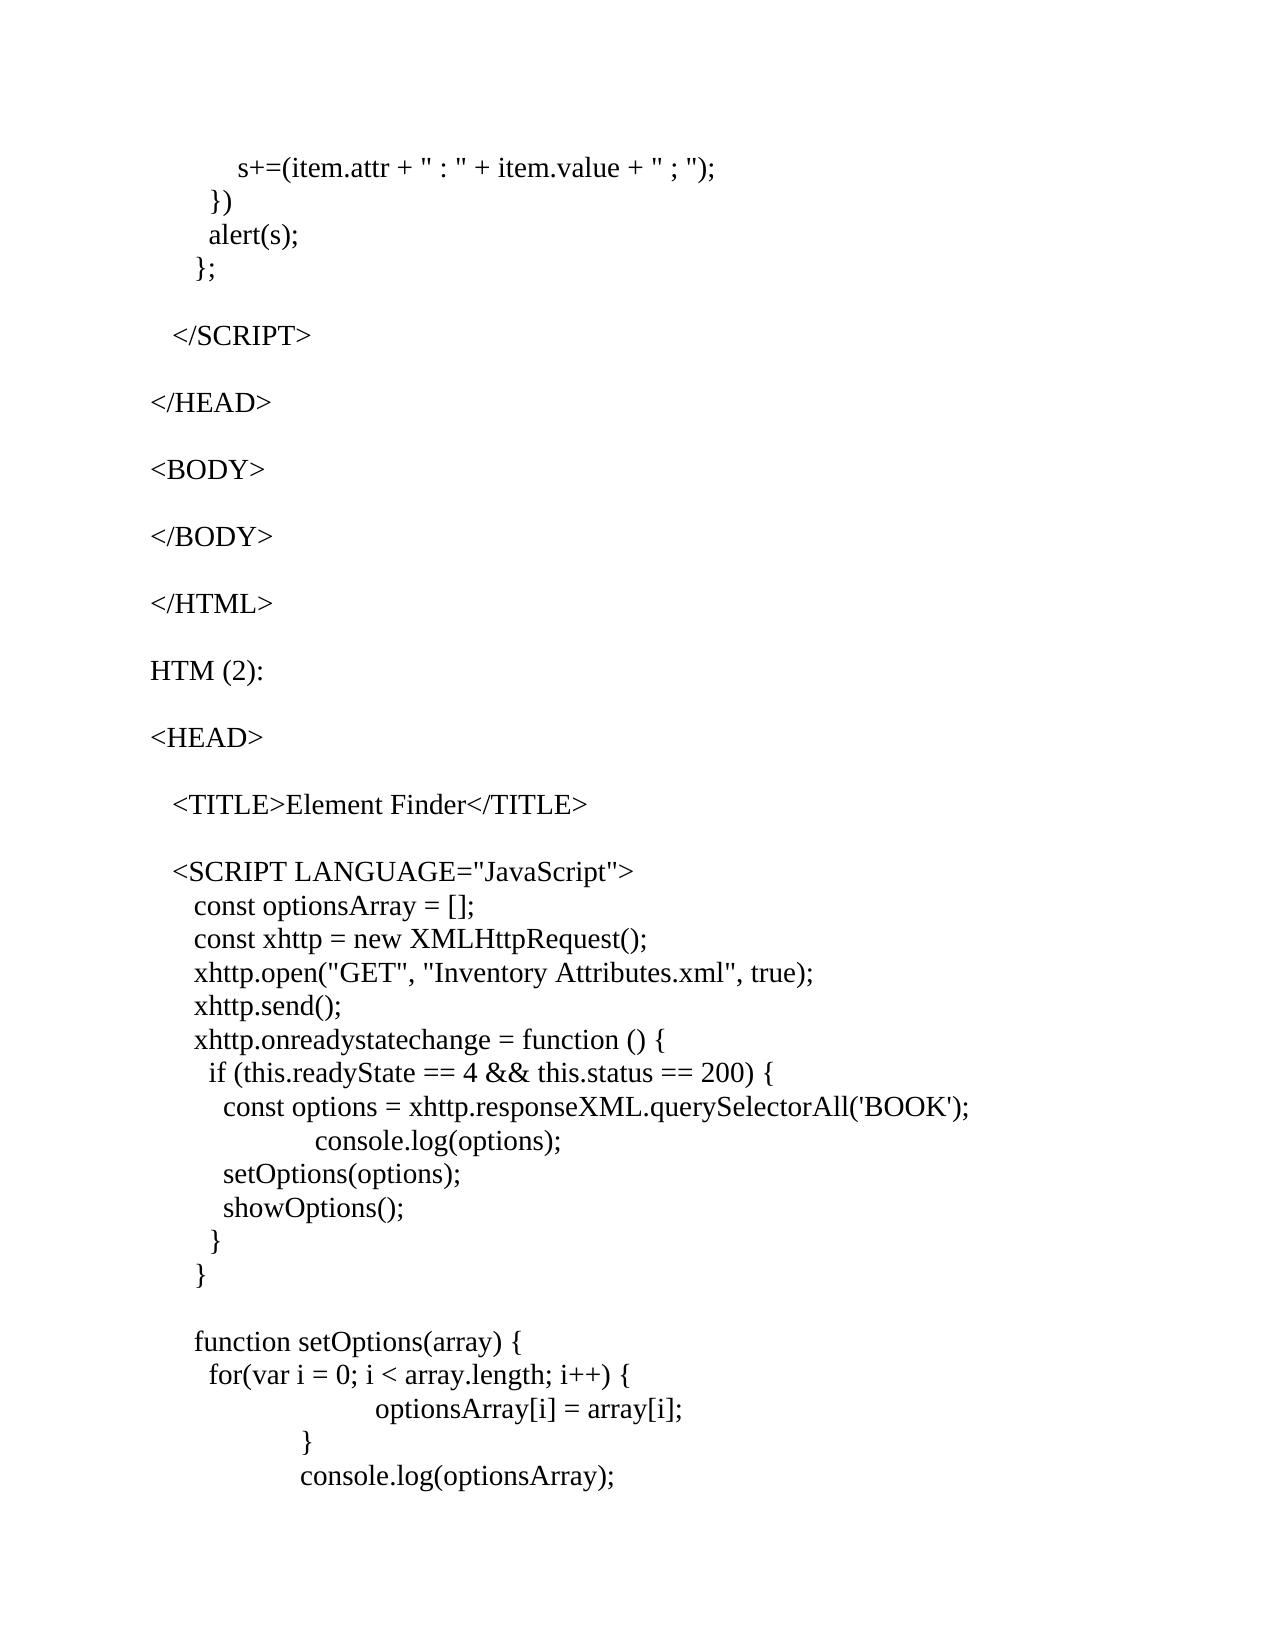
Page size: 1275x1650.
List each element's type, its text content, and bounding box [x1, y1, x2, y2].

text } [150, 1424, 1125, 1458]
text }) [150, 183, 1125, 217]
text <BODY> [150, 452, 1125, 485]
text if (this.readyState == 4 && this.status == 200) { [150, 1056, 1125, 1089]
text xhttp.send(); [150, 988, 1125, 1022]
text <TITLE>Element Finder</TITLE> [150, 787, 1125, 821]
text xhttp.onreadystatechange = function () { [150, 1022, 1125, 1056]
text </HEAD> [150, 385, 1125, 418]
text } [150, 1223, 1125, 1257]
text xhttp.open("GET", "Inventory Attributes.xml", true); [150, 955, 1125, 988]
text HTM (2): [150, 653, 1125, 687]
text setOptions(options); [150, 1156, 1125, 1190]
text alert(s); [150, 217, 1125, 251]
text </BODY> [150, 519, 1125, 552]
text s+=(item.attr + " : " + item.value + " ; "); [150, 150, 1125, 183]
text function setOptions(array) { [150, 1324, 1125, 1357]
text } [150, 1257, 1125, 1290]
text const options = xhttp.responseXML.querySelectorAll('BOOK'); [150, 1089, 1125, 1123]
text <SCRIPT LANGUAGE="JavaScript"> [150, 854, 1125, 888]
text optionsArray[i] = array[i]; [150, 1391, 1125, 1424]
text showOptions(); [150, 1190, 1125, 1223]
text console.log(optionsArray); [150, 1458, 1125, 1492]
text </SCRIPT> [150, 318, 1125, 351]
text const xhttp = new XMLHttpRequest(); [150, 921, 1125, 955]
text for(var i = 0; i < array.length; i++) { [150, 1357, 1125, 1391]
text console.log(options); [150, 1123, 1125, 1156]
text }; [150, 251, 1125, 284]
text </HTML> [150, 586, 1125, 619]
text const optionsArray = []; [150, 888, 1125, 921]
text <HEAD> [150, 720, 1125, 754]
